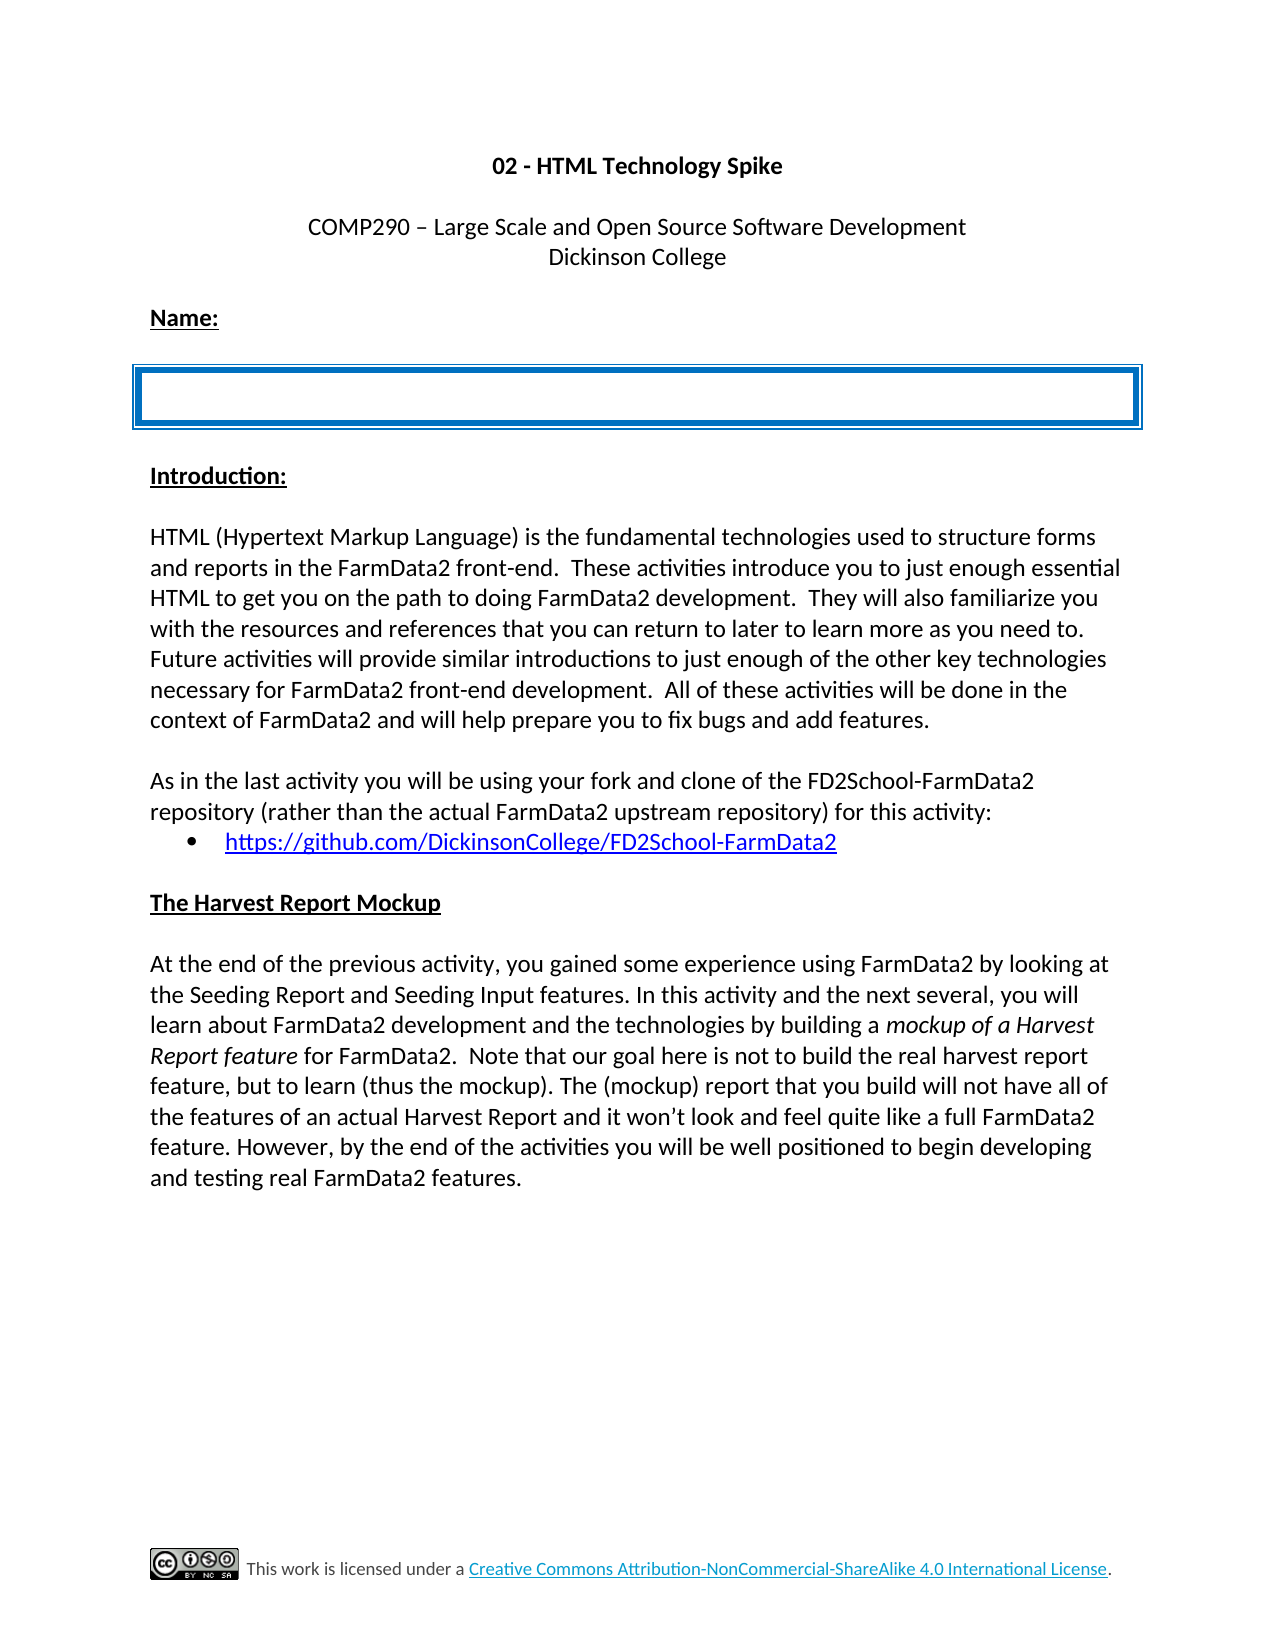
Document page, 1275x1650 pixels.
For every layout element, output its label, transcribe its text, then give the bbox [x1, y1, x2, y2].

text COMP290 – Large Scale and Open Source Software Development [150, 211, 1125, 242]
text Dickinson College [150, 242, 1125, 272]
picture [150, 1548, 239, 1580]
text As in the last activity you will be using your fork and clone of the FD2School-FarmData2 repository (rather than the actual FarmData2 upstream repository) for this activity: [150, 765, 1125, 826]
text 02 - HTML Technology Spike [150, 150, 1125, 181]
text At the end of the previous activity, you gained some experience using FarmData2 by looking at the Seeding Report and Seeding Input features. In this activity and the next several, you will learn about FarmData2 development and the technologies by building a mockup of a Harvest Report feature for FarmData2. Note that our goal here is not to build the real harvest report feature, but to learn (thus the mockup). The (mockup) report that you build will not have all of the features of an actual Harvest Report and it won’t look and feel quite like a full FarmData2 feature. However, by the end of the activities you will be well positioned to begin developing and testing real FarmData2 features. [150, 948, 1125, 1193]
list https://github.com/DickinsonCollege/FD2School-FarmData2 [187, 826, 1125, 857]
text Name: [150, 303, 1125, 333]
text Introduction: [150, 460, 1125, 491]
text HTML (Hypertext Markup Language) is the fundamental technologies used to structure forms and reports in the FarmData2 front-end. These activities introduce you to just enough essential HTML to get you on the path to doing FarmData2 development. They will also familiarize you with the resources and references that you can return to later to learn more as you need to. Future activities will provide similar introductions to just enough of the other key technologies necessary for FarmData2 front-end development. All of these activities will be done in the context of FarmData2 and will help prepare you to fix bugs and add features. [150, 521, 1125, 735]
text The Harvest Report Mockup [150, 887, 1125, 918]
